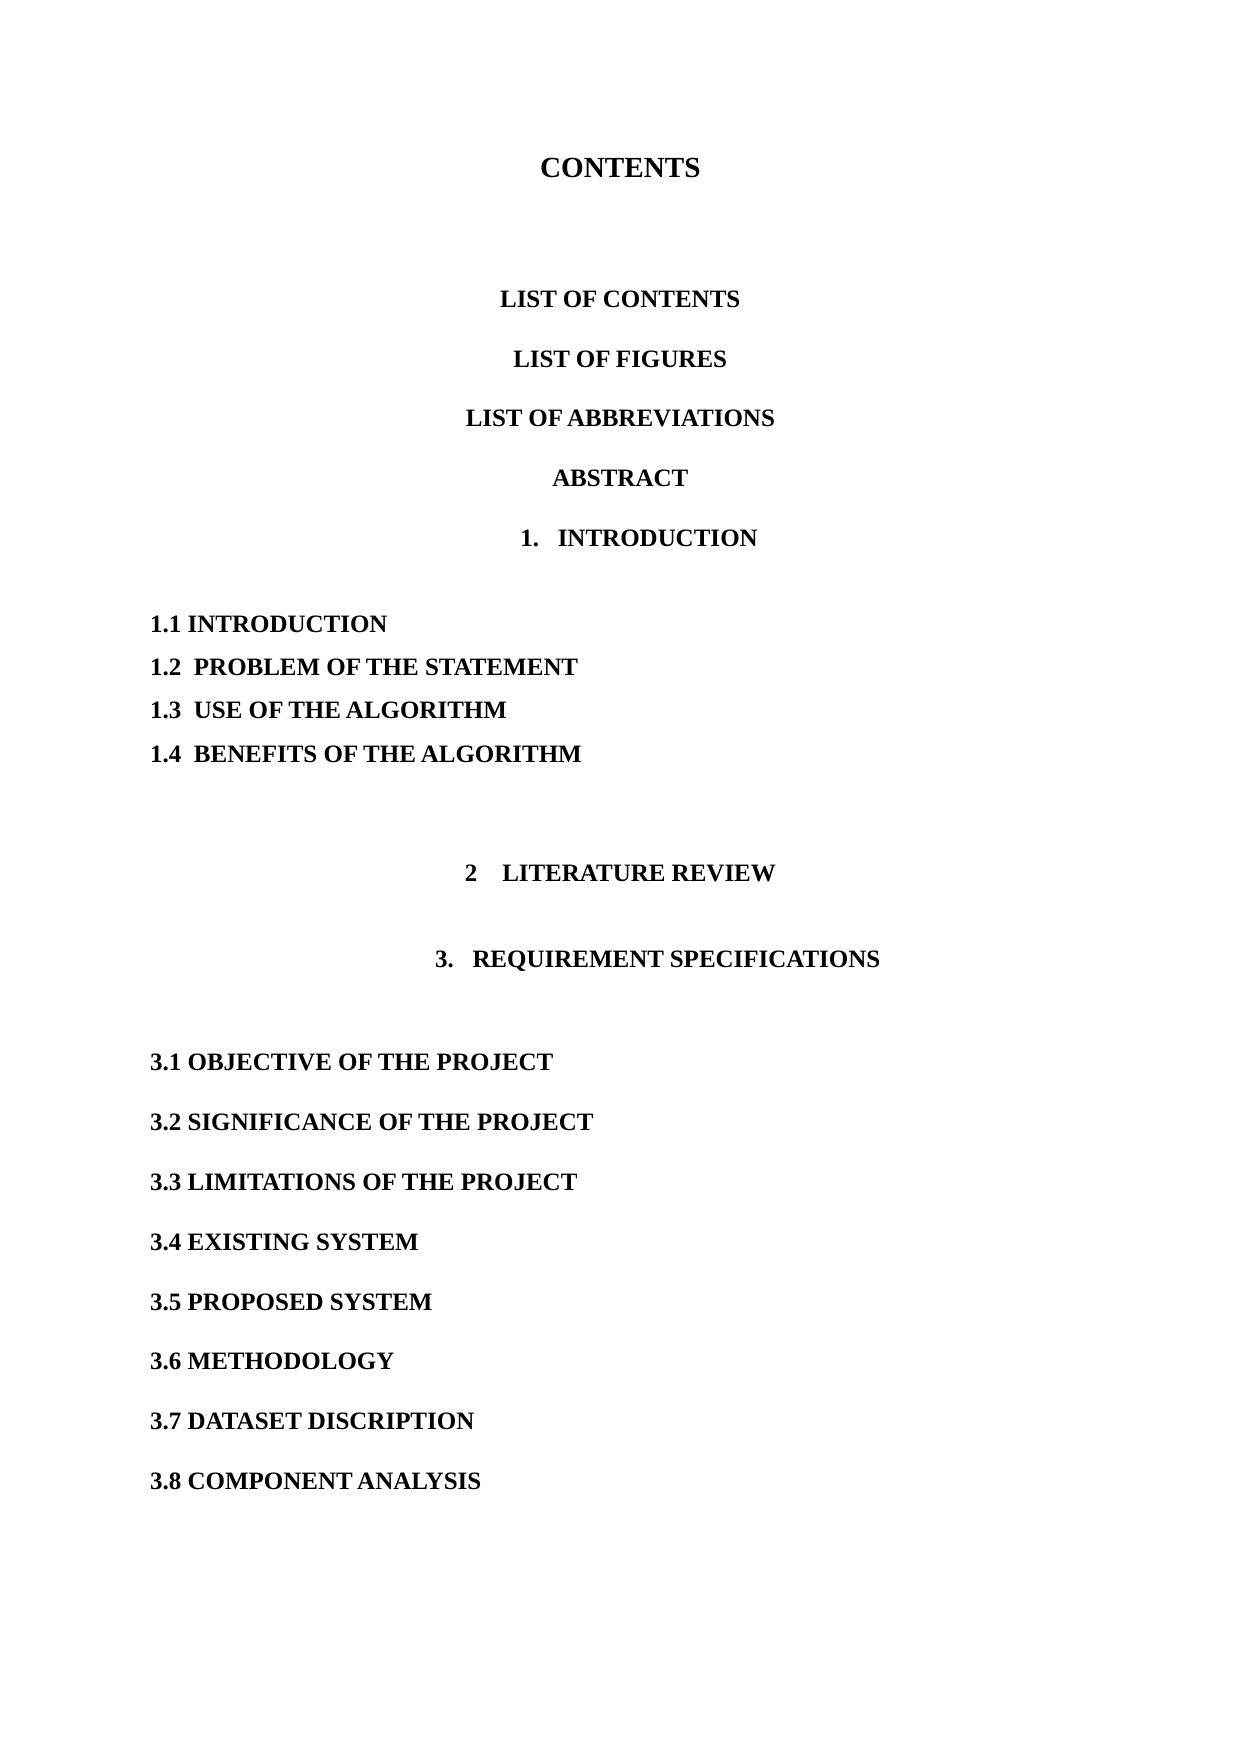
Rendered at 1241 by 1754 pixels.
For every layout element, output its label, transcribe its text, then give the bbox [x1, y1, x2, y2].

text 3.5 PROPOSED SYSTEM [150, 1287, 1090, 1315]
text 3.2 SIGNIFICANCE OF THE PROJECT [150, 1107, 1090, 1136]
text LIST OF FIGURES [150, 344, 1090, 372]
list REQUIREMENT SPECIFICATIONS [225, 944, 1090, 973]
text 3.7 DATASET DISCRIPTION [150, 1406, 1090, 1435]
text 3.6 METHODOLOGY [150, 1346, 1090, 1375]
text 3.3 LIMITATIONS OF THE PROJECT [150, 1167, 1090, 1196]
text LIST OF CONTENTS [150, 284, 1090, 313]
text CONTENTS [150, 150, 1090, 183]
text 3.8 COMPONENT ANALYSIS [150, 1466, 1090, 1495]
text 3.4 EXISTING SYSTEM [150, 1227, 1090, 1256]
text 3.1 OBJECTIVE OF THE PROJECT [150, 1047, 1090, 1076]
list BENEFITS OF THE ALGORITHM [150, 739, 1090, 767]
list INTRODUCTION [150, 609, 1090, 638]
list PROBLEM OF THE STATEMENT [150, 652, 1090, 681]
text ABSTRACT [150, 463, 1090, 492]
list LITERATURE REVIEW [150, 858, 1090, 887]
list INTRODUCTION [187, 523, 1090, 552]
text LIST OF ABBREVIATIONS [150, 403, 1090, 432]
list USE OF THE ALGORITHM [150, 696, 1090, 724]
